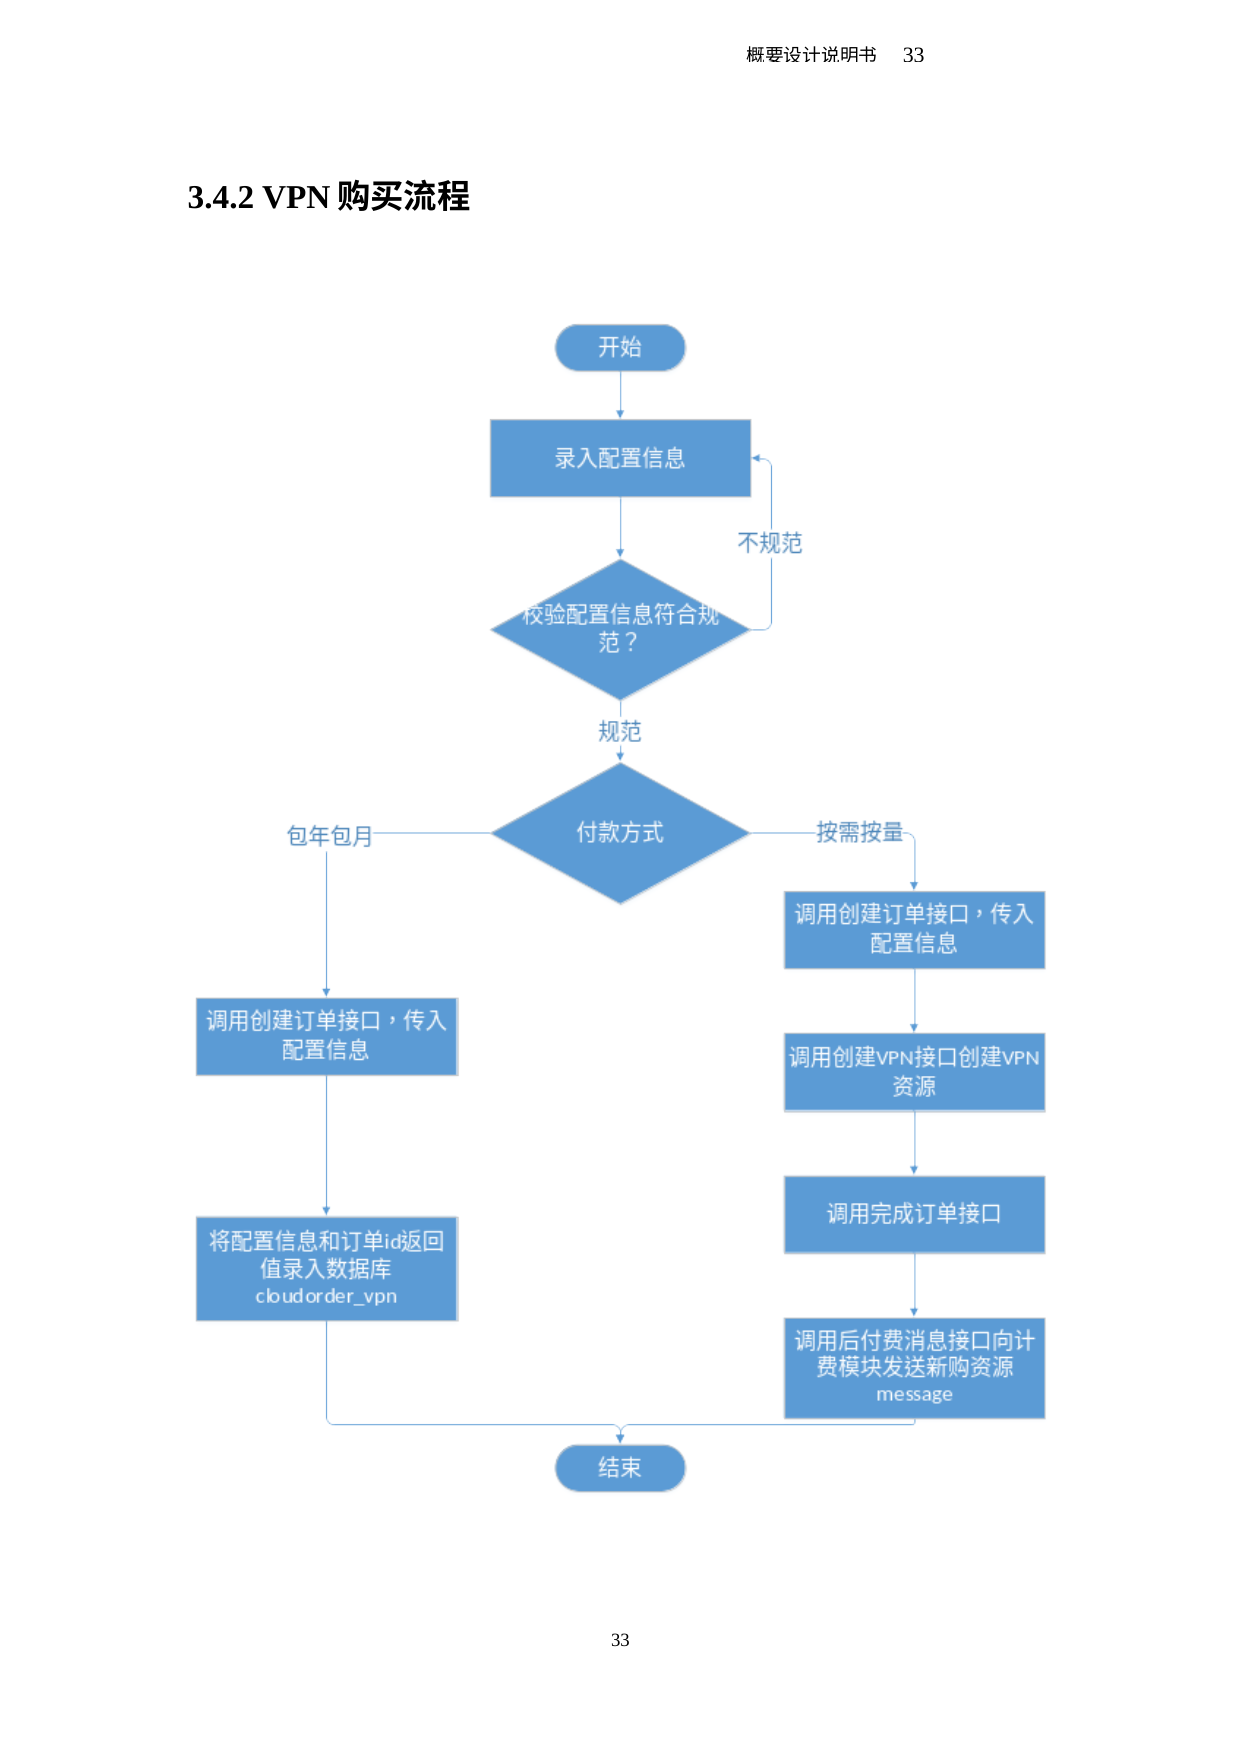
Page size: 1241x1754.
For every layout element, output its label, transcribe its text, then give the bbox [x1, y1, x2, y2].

subtitle 3.4.2 VPN购买流程 [187, 162, 1053, 227]
